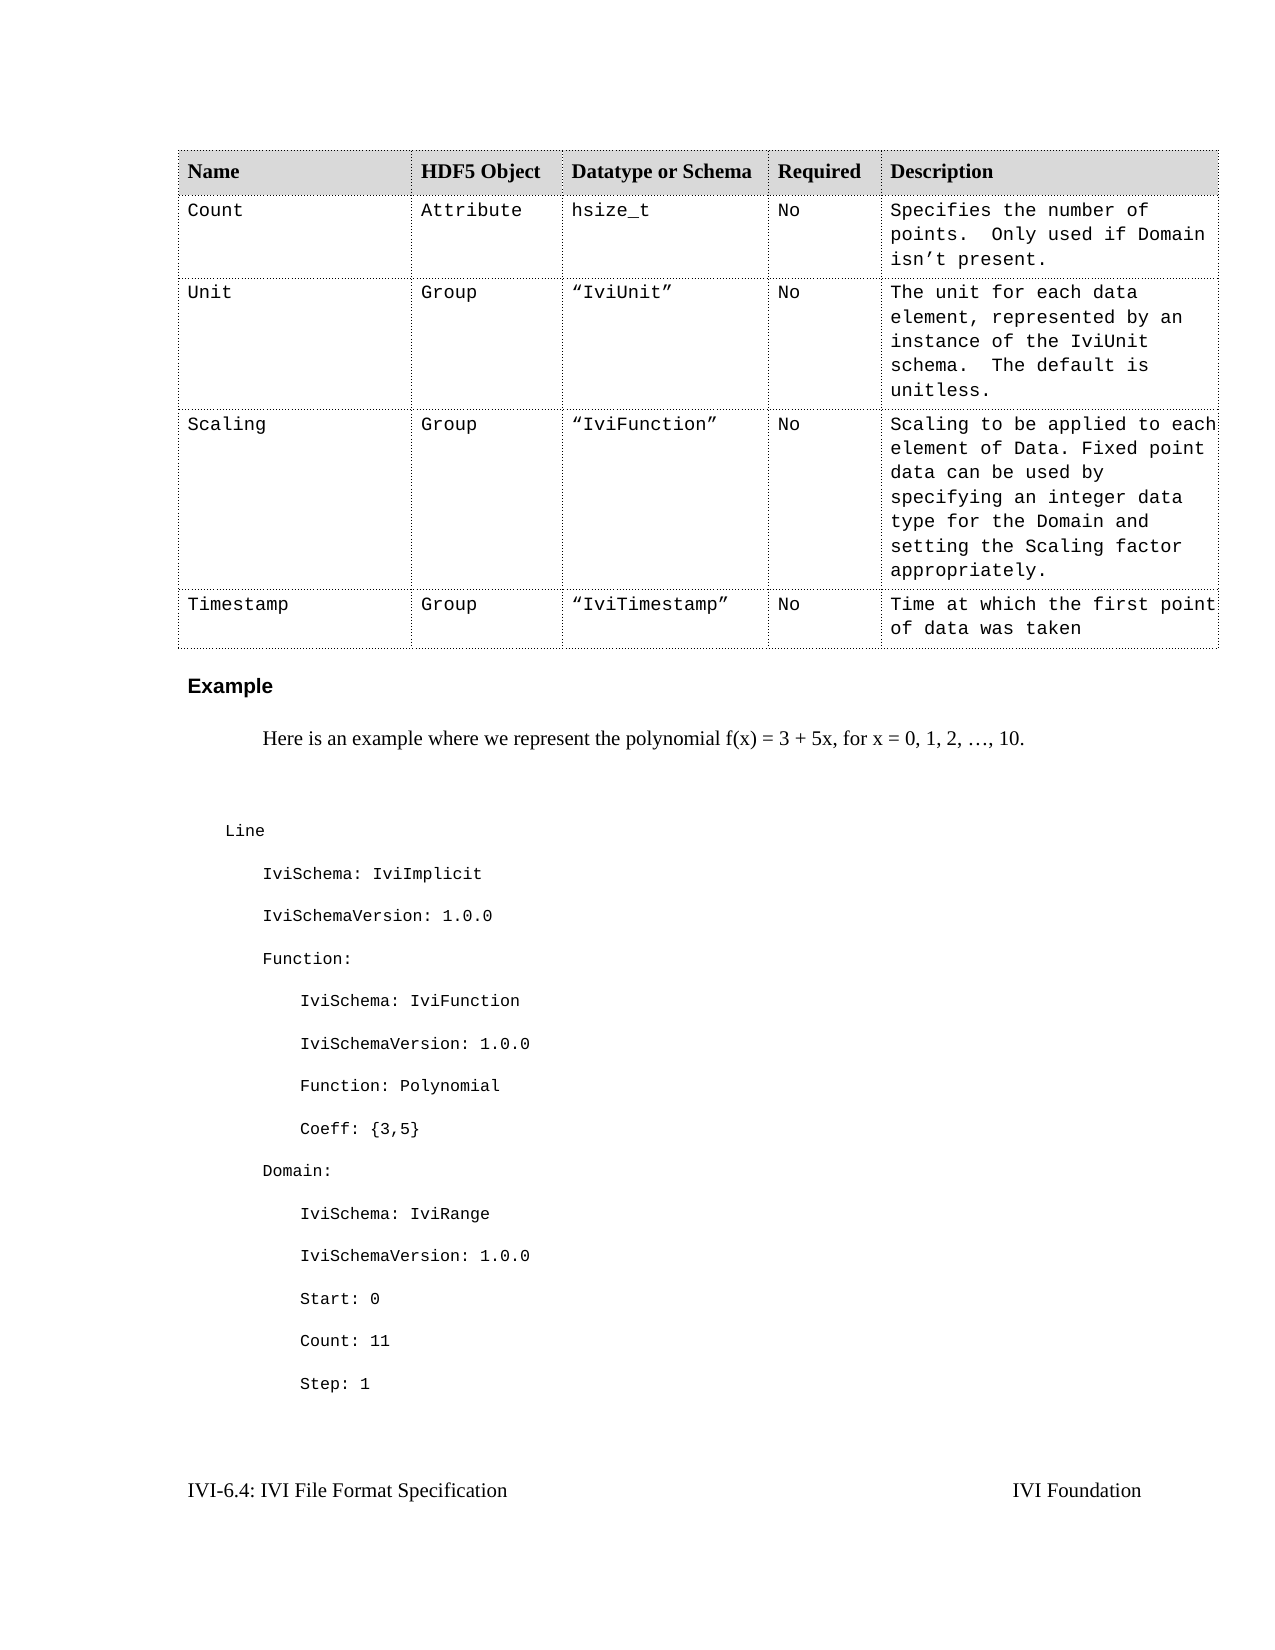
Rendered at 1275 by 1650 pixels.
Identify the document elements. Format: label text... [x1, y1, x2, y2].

table_cell Count [179, 195, 412, 278]
table_header Datatype or Schema [563, 150, 769, 195]
table_cell “IviUnit” [563, 278, 769, 409]
text Function: Polynomial [225, 1078, 1228, 1097]
text IviSchemaVersion: 1.0.0 [225, 908, 1228, 927]
table_cell The unit for each data element, represented by an instance of the IviUnit schema. The default is unitless. [881, 278, 1218, 409]
table_header Required [769, 150, 881, 195]
table_cell Unit [179, 278, 412, 409]
table_header HDF5 Object [412, 150, 562, 195]
table_cell No [769, 589, 881, 648]
text Example [187, 674, 1228, 698]
table_cell Group [412, 278, 562, 409]
table_cell Group [412, 589, 562, 648]
table_cell “IviTimestamp” [563, 589, 769, 648]
table_cell Scaling to be applied to each element of Data. Fixed point data can be used by specifying an integer data type for the Domain and setting the Scaling factor appropriately. [881, 409, 1218, 589]
text IviSchema: IviRange [225, 1206, 1228, 1224]
table_header Name [179, 150, 412, 195]
table_cell Scaling [179, 409, 412, 589]
text IviSchema: IviFunction [225, 993, 1228, 1012]
text Domain: [225, 1163, 1228, 1182]
text IviSchemaVersion: 1.0.0 [225, 1248, 1228, 1267]
table_cell Attribute [412, 195, 562, 278]
table_cell Group [412, 409, 562, 589]
table_cell Time at which the first point of data was taken [881, 589, 1218, 648]
table_cell hsize_t [563, 195, 769, 278]
text Start: 0 [225, 1291, 1228, 1309]
table_cell “IviFunction” [563, 409, 769, 589]
table_cell No [769, 195, 881, 278]
table_cell No [769, 278, 881, 409]
text Here is an example where we represent the polynomial f(x) = 3 + 5x, for x = 0, 1, 2, …, 10. [262, 726, 1228, 750]
text Function: [225, 951, 1228, 969]
text Count: 11 [225, 1333, 1228, 1352]
text IviSchema: IviImplicit [225, 866, 1228, 884]
table_cell Specifies the number of points. Only used if Domain isn’t present. [881, 195, 1218, 278]
table_cell No [769, 409, 881, 589]
text Line [225, 823, 1228, 842]
text Step: 1 [225, 1376, 1228, 1394]
table_cell Timestamp [179, 589, 412, 648]
text Coeff: {3,5} [225, 1121, 1228, 1139]
text IviSchemaVersion: 1.0.0 [225, 1036, 1228, 1054]
table_header Description [881, 150, 1218, 195]
